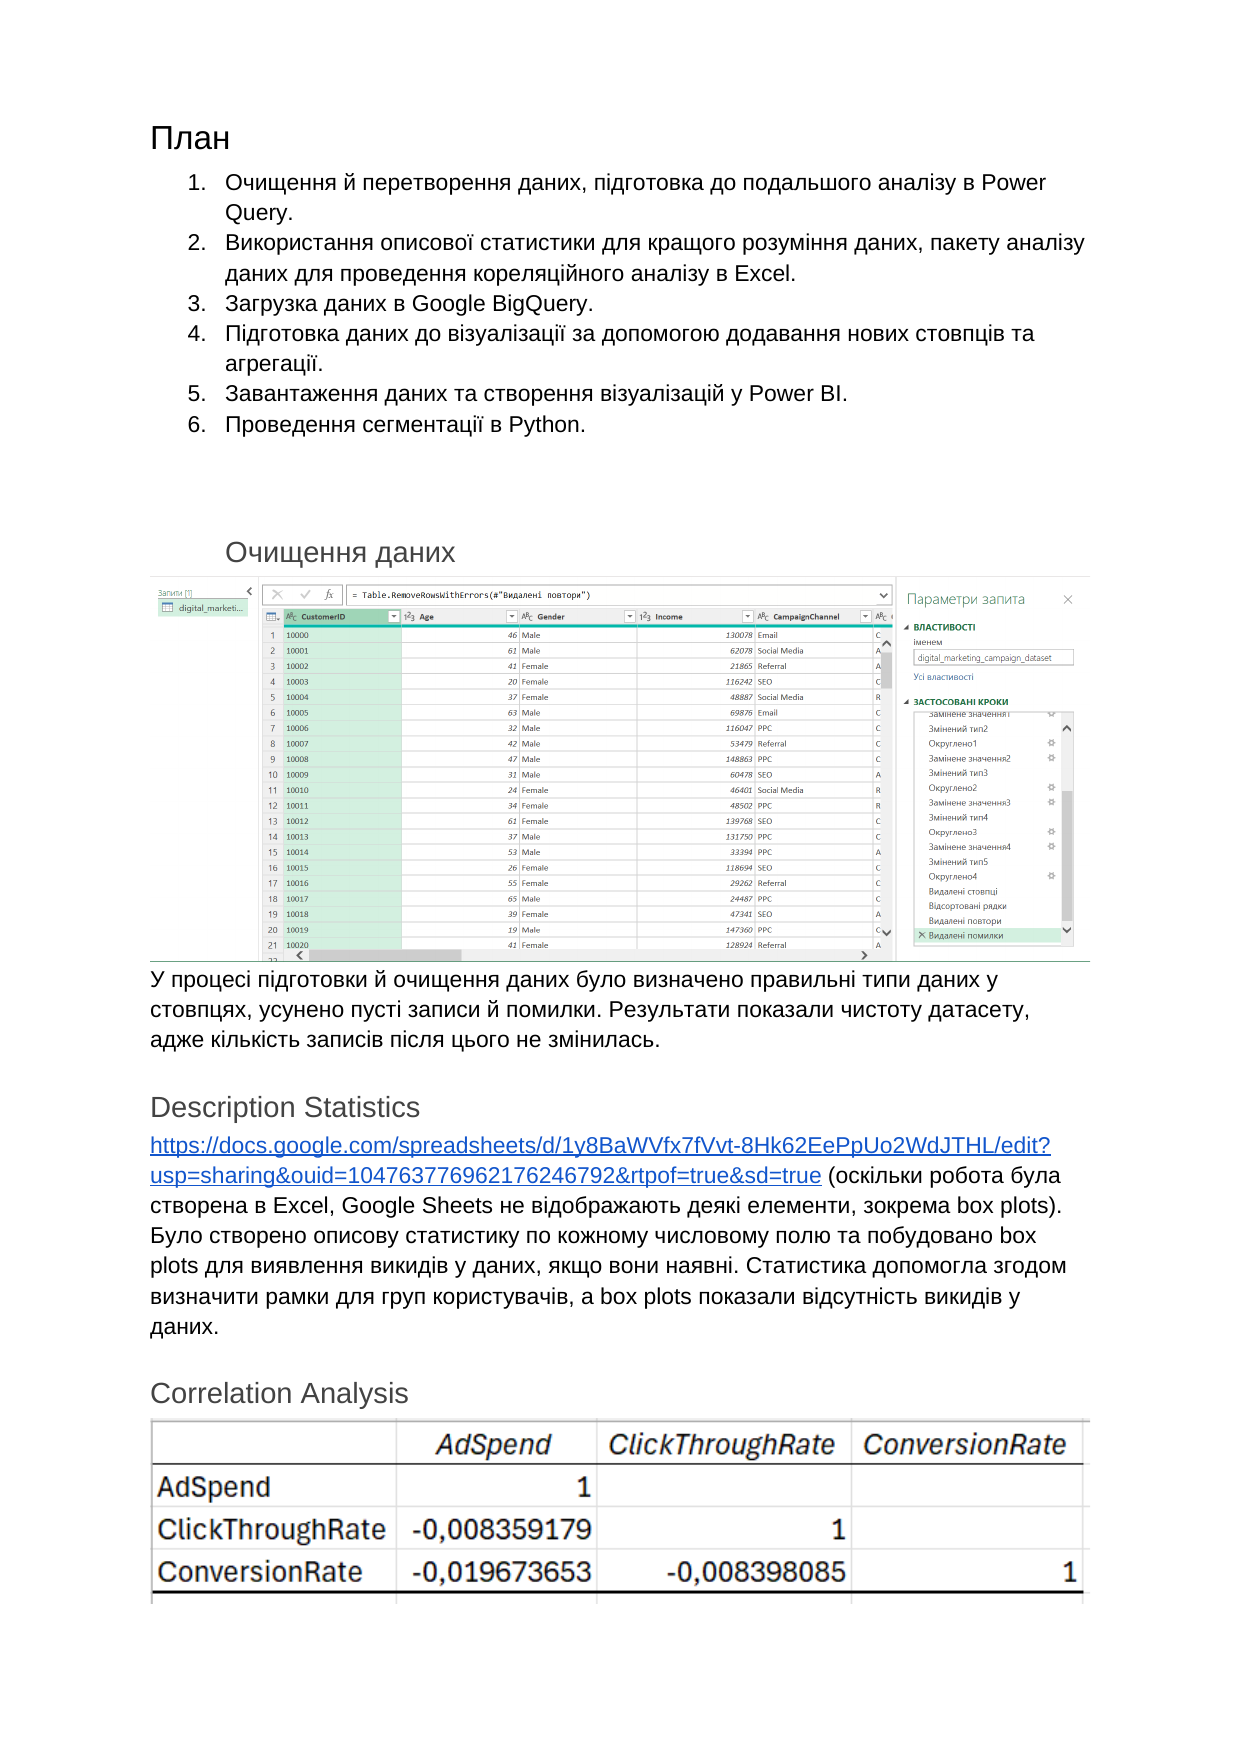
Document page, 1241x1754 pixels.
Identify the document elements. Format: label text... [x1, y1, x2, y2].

list Завантаження даних та створення візуалізацій у Power BI. [187, 380, 1090, 407]
list Підготовка даних до візуалізації за допомогою додавання нових стовпців та агрегації. [187, 320, 1090, 377]
text У процесі підготовки й очищення даних було визначено правильні типи даних у стовпцях, усунено пусті записи й помилки. Результати показали чистоту датасету, адже кількість записів після цього не змінилась. [150, 966, 1090, 1052]
list Загрузка даних в Google BigQuery. [187, 290, 1090, 316]
subtitle Correlation Analysis [150, 1376, 1090, 1410]
list Очищення й перетворення даних, підготовка до подальшого аналізу в Power Query. [187, 169, 1090, 226]
list Проведення сегментації в Python. [187, 411, 1090, 437]
picture [150, 1418, 1091, 1604]
subtitle Description Statistics [150, 1090, 1090, 1123]
text https://docs.google.com/spreadsheets/d/1y8BaWVfx7fVvt-8Hk62EePpUo2WdJTHL/edit?usp=sharing&ouid=104763776962176246792&rtpof=true&sd=true (оскільки робота була створена в Excel, Google Sheets не відображають деякі елементи, зокрема box plots). [150, 1132, 1090, 1218]
subtitle Очищення даних [225, 534, 1090, 568]
subtitle План [150, 118, 1090, 156]
picture [150, 576, 1091, 962]
text Було створено описову статистику по кожному числовому полю та побудовано box plots для виявлення викидів у даних, якщо вони наявні. Статистика допомогла згодом визначити рамки для груп користувачів, а box plots показали відсутність викидів у даних. [150, 1222, 1090, 1339]
list Використання описової статистики для кращого розуміння даних, пакету аналізу даних для проведення кореляційного аналізу в Excel. [187, 229, 1090, 286]
